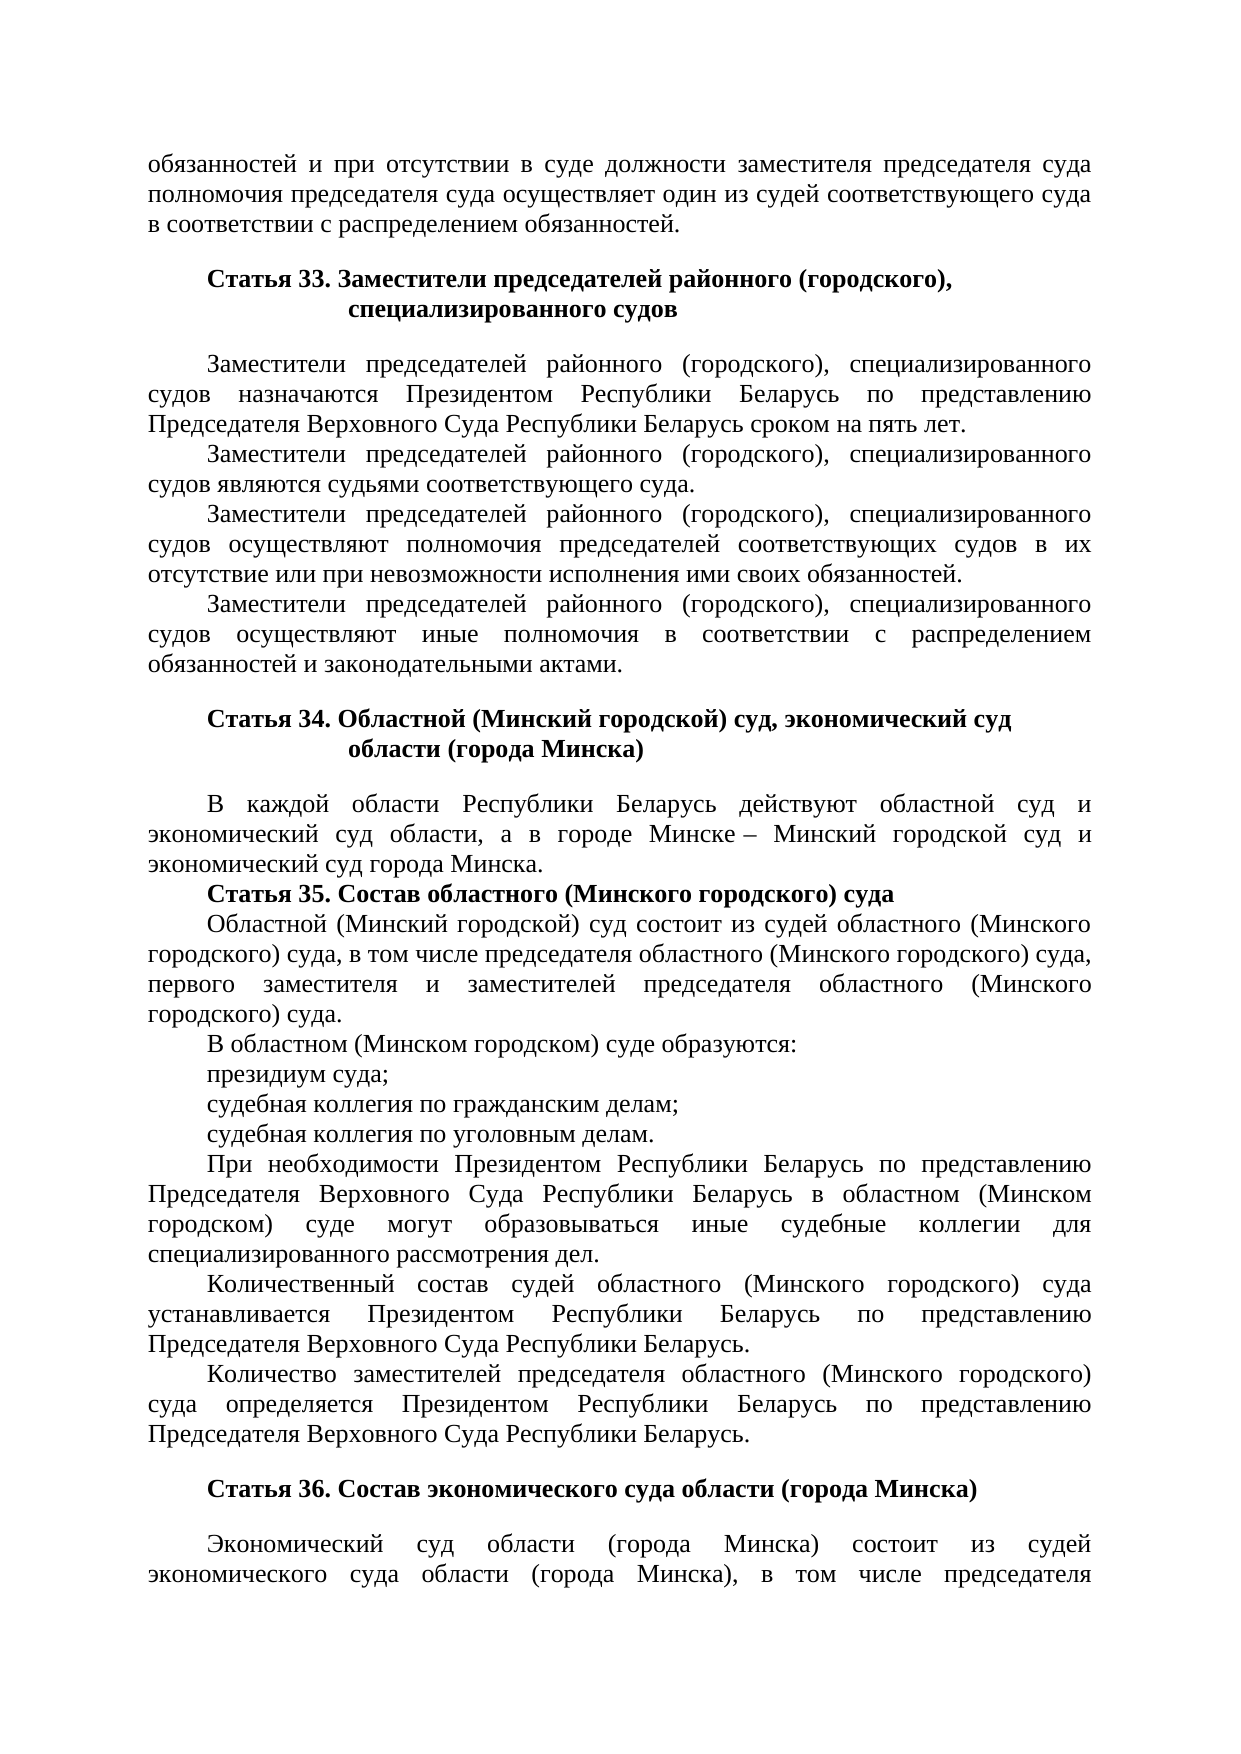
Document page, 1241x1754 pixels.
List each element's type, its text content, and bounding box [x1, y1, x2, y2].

text Статья 35. Состав областного (Минского городского) суда [207, 878, 1093, 908]
text В областном (Минском городском) суде образуются: [148, 1028, 1093, 1058]
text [148, 1528, 1093, 1588]
text судебная коллегия по уголовным делам. [148, 1118, 1093, 1148]
text Заместители председателей районного (городского), специализированного судов осуществляют иные полномочия в соответствии с распределением обязанностей и законодательными актами. [148, 588, 1093, 678]
text В каждой области Республики Беларусь действуют областной суд и экономический суд области, а в городе Минске – Минский городской суд и экономический суд города Минска. [148, 788, 1093, 878]
text Статья 33. Заместители председателей районного (городского), специализированного судов [207, 263, 1093, 323]
text Статья 34. Областной (Минский городской) суд, экономический суд области (города Минска) [207, 703, 1093, 763]
text Статья 36. Состав экономического суда области (города Минска) [207, 1473, 1093, 1503]
text Заместители председателей районного (городского), специализированного судов назначаются Президентом Республики Беларусь по представлению Председателя Верховного Суда Республики Беларусь сроком на пять лет. [148, 348, 1093, 438]
text Областной (Минский городской) суд состоит из судей областного (Минского городского) суда, в том числе председателя областного (Минского городского) суда, первого заместителя и заместителей председателя областного (Минского городского) суда. [148, 908, 1093, 1028]
text Заместители председателей районного (городского), специализированного судов являются судьями соответствующего суда. [148, 438, 1093, 498]
text судебная коллегия по гражданским делам; [148, 1088, 1093, 1118]
text При необходимости Президентом Республики Беларусь по представлению Председателя Верховного Суда Республики Беларусь в областном (Минском городском) суде могут образовываться иные судебные коллегии для специализированного рассмотрения дел. [148, 1148, 1093, 1268]
text Количество заместителей председателя областного (Минского городского) суда определяется Президентом Республики Беларусь по представлению Председателя Верховного Суда Республики Беларусь. [148, 1358, 1093, 1448]
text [148, 148, 1093, 238]
text президиум суда; [148, 1058, 1093, 1088]
text Количественный состав судей областного (Минского городского) суда устанавливается Президентом Республики Беларусь по представлению Председателя Верховного Суда Республики Беларусь. [148, 1268, 1093, 1358]
text Заместители председателей районного (городского), специализированного судов осуществляют полномочия председателей соответствующих судов в их отсутствие или при невозможности исполнения ими своих обязанностей. [148, 498, 1093, 588]
